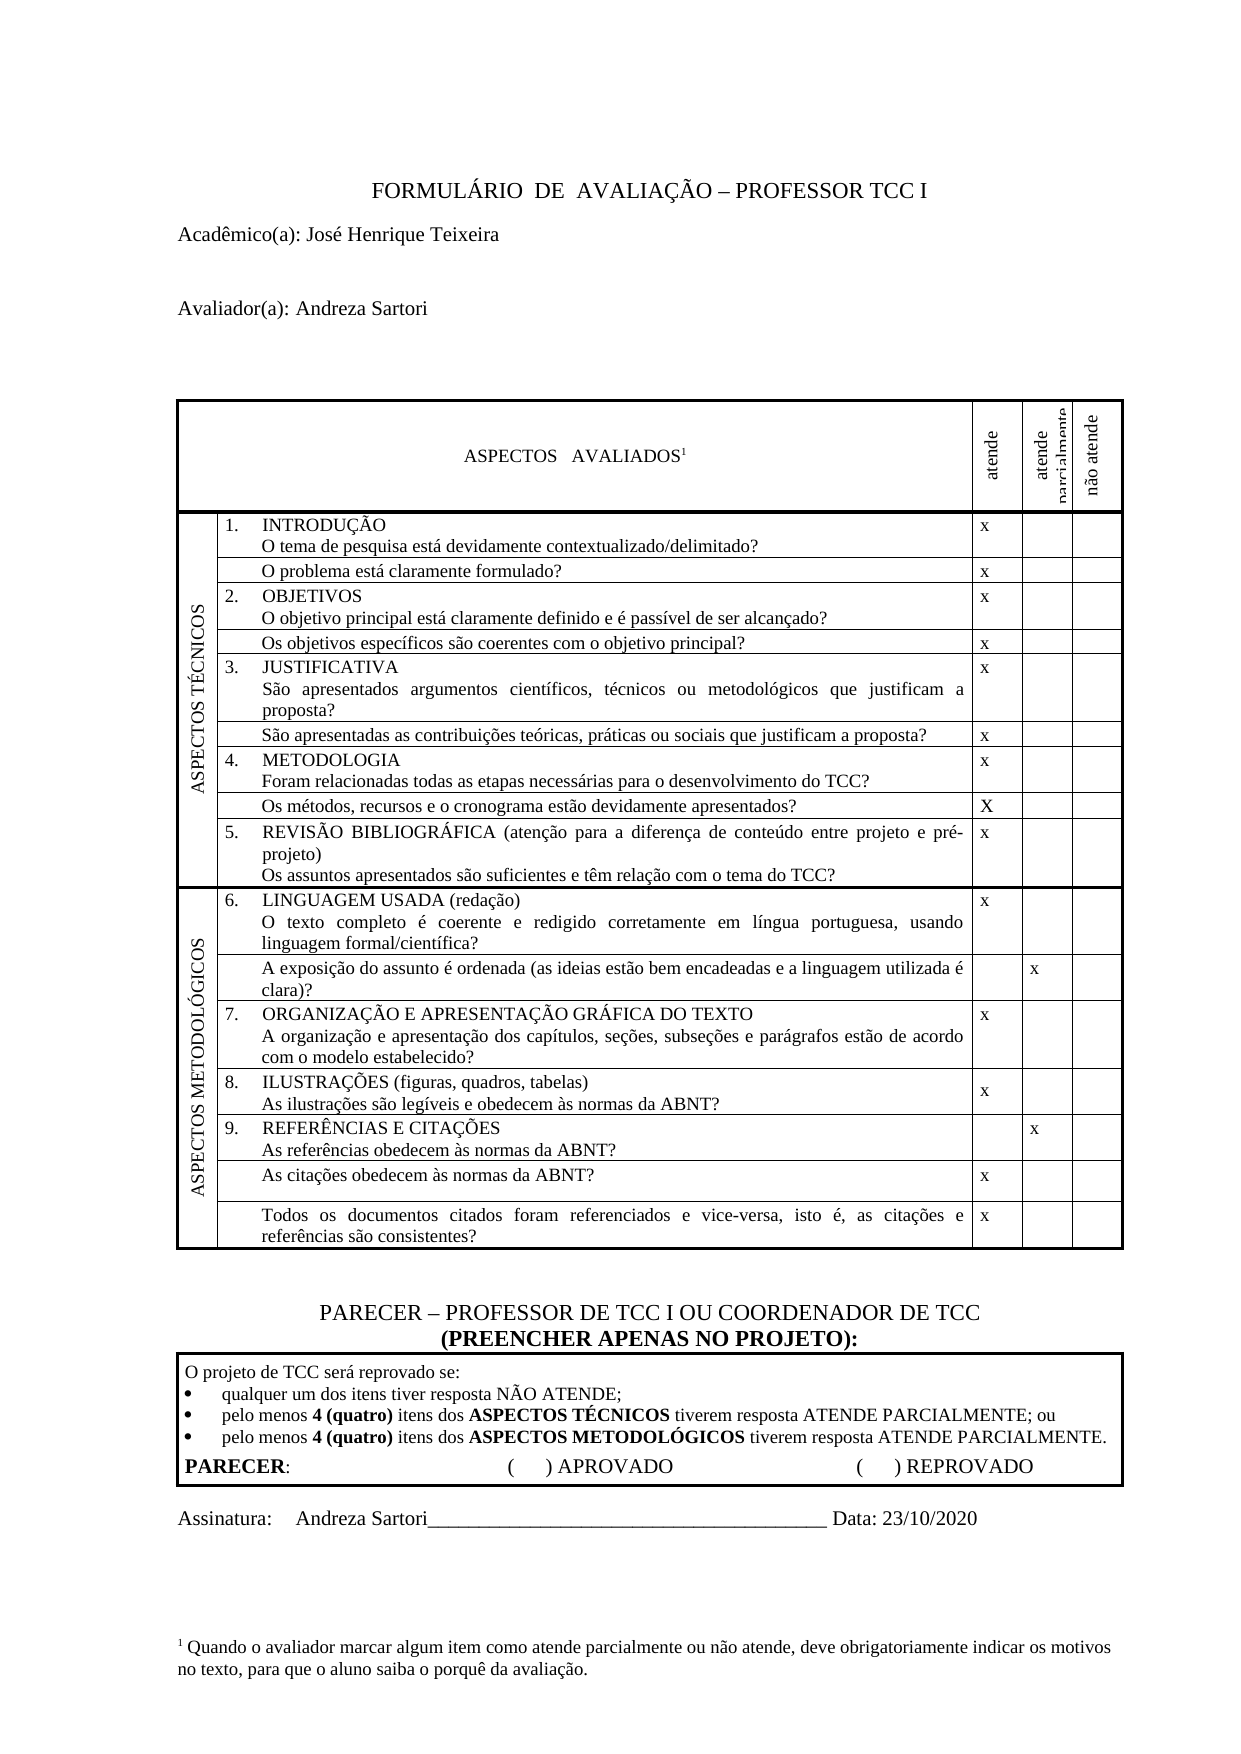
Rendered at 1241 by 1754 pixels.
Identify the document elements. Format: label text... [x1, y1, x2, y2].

table_cell x [973, 747, 1022, 792]
table_cell [973, 1115, 1022, 1160]
table_cell [1023, 558, 1072, 582]
table_header atende [973, 402, 1022, 510]
table_cell [1023, 1202, 1072, 1247]
table_cell x [973, 1069, 1022, 1114]
table_cell [1023, 819, 1072, 886]
table_cell JUSTIFICATIVA São apresentados argumentos científicos, técnicos ou metodológicos que justificam a proposta? [218, 654, 972, 721]
table_cell PARECER: [179, 1447, 413, 1484]
text PARECER – PROFESSOR DE TCC I ou COORDENADOR DE TCC [177, 1299, 1122, 1325]
table_cell [1023, 1001, 1072, 1068]
table_cell A exposição do assunto é ordenada (as ideias estão bem encadeadas e a linguagem utilizada é clara)? [218, 955, 972, 1000]
table_cell x [1023, 955, 1072, 1000]
table_cell ( ) APROVADO [413, 1447, 767, 1484]
table_cell REFERÊNCIAS E CITAÇÕES As referências obedecem às normas da ABNT? [218, 1115, 972, 1160]
table_cell O problema está claramente formulado? [218, 558, 972, 582]
table_cell [1073, 1161, 1121, 1201]
table_cell [1023, 654, 1072, 721]
table_cell Os métodos, recursos e o cronograma estão devidamente apresentados? [218, 793, 972, 818]
table_cell [1073, 819, 1121, 886]
table_cell [1073, 514, 1121, 557]
table_cell x [973, 1202, 1022, 1247]
table_cell [1073, 793, 1121, 818]
table_cell [1073, 583, 1121, 628]
table_cell x [973, 630, 1022, 653]
table_cell [1073, 1115, 1121, 1160]
table_header O projeto de TCC será reprovado se: qualquer um dos itens tiver resposta NÃO ATENDE; pelo menos 4 (quatro) itens dos ASPECTOS TÉCNICOS tiverem resposta ATENDE PARCIALMENTE; ou pelo menos 4 (quatro) itens dos ASPECTOS METODOLÓGICOS tiverem resposta ATENDE PARCIALMENTE. [179, 1355, 1121, 1447]
table_cell [1073, 889, 1121, 954]
table_cell [1073, 722, 1121, 746]
table_cell [1073, 747, 1121, 792]
table_cell X [973, 793, 1022, 818]
text FORMULÁRIO DE avaliação – PROFESSOR TCC I [177, 177, 1122, 203]
table_cell OBJETIVOS O objetivo principal está claramente definido e é passível de ser alcançado? [218, 583, 972, 628]
table_cell [1023, 889, 1072, 954]
table_cell [1023, 583, 1072, 628]
table_cell ILUSTRAÇÕES (figuras, quadros, tabelas) As ilustrações são legíveis e obedecem às normas da ABNT? [218, 1069, 972, 1114]
table_cell [973, 955, 1022, 1000]
text Avaliador(a): Andreza Sartori [177, 295, 1122, 343]
table_cell ASPECTOS TÉCNICOS [179, 514, 217, 886]
table_cell INTRODUÇÃO O tema de pesquisa está devidamente contextualizado/delimitado? [218, 514, 972, 557]
table_cell [1023, 630, 1072, 653]
table_header não atende [1073, 402, 1121, 510]
table_cell [1073, 654, 1121, 721]
text Assinatura: Andreza Sartori Data: 23/10/2020 [177, 1506, 1122, 1554]
table_cell x [973, 722, 1022, 746]
table_cell [1023, 1161, 1072, 1201]
table_cell ASPECTOS METODOLÓGICOS [179, 889, 217, 1247]
table_cell LINGUAGEM USADA (redação) O texto completo é coerente e redigido corretamente em língua portuguesa, usando linguagem formal/científica? [218, 889, 972, 954]
table_cell [1073, 1202, 1121, 1247]
table_cell [1023, 722, 1072, 746]
table_cell [1073, 1001, 1121, 1068]
table_cell x [973, 1001, 1022, 1068]
table_cell São apresentadas as contribuições teóricas, práticas ou sociais que justificam a proposta? [218, 722, 972, 746]
table_cell x [973, 558, 1022, 582]
table_cell REVISÃO BIBLIOGRÁFICA (atenção para a diferença de conteúdo entre projeto e pré-projeto) Os assuntos apresentados são suficientes e têm relação com o tema do TCC? [218, 819, 972, 886]
table_cell x [1023, 1115, 1072, 1160]
text (preencher apenas no projeto): [177, 1325, 1122, 1352]
table_cell Os objetivos específicos são coerentes com o objetivo principal? [218, 630, 972, 653]
table_cell [1023, 793, 1072, 818]
table_cell As citações obedecem às normas da ABNT? [218, 1161, 972, 1201]
text Acadêmico(a): José Henrique Teixeira [177, 222, 1122, 270]
table_cell Todos os documentos citados foram referenciados e vice-versa, isto é, as citações e referências são consistentes? [218, 1202, 972, 1247]
table_cell x [973, 583, 1022, 628]
table_cell METODOLOGIA Foram relacionadas todas as etapas necessárias para o desenvolvimento do TCC? [218, 747, 972, 792]
table_header atende parcialmente [1023, 402, 1072, 510]
table_cell ( ) REPROVADO [768, 1447, 1121, 1484]
table_header ASPECTOS AVALIADOS1 [179, 402, 972, 510]
table_cell [1073, 558, 1121, 582]
table_cell x [973, 819, 1022, 886]
table_cell x [973, 889, 1022, 954]
table_cell [1073, 1069, 1121, 1114]
table_cell x [973, 1161, 1022, 1201]
table_cell x [973, 514, 1022, 557]
table_cell [1023, 1069, 1072, 1114]
table_cell [1073, 955, 1121, 1000]
table_cell [1023, 747, 1072, 792]
table_cell ORGANIZAÇÃO E APRESENTAÇÃO GRÁFICA DO TEXTO A organização e apresentação dos capítulos, seções, subseções e parágrafos estão de acordo com o modelo estabelecido? [218, 1001, 972, 1068]
table_cell x [973, 654, 1022, 721]
table_cell [1023, 514, 1072, 557]
table_cell [1073, 630, 1121, 653]
